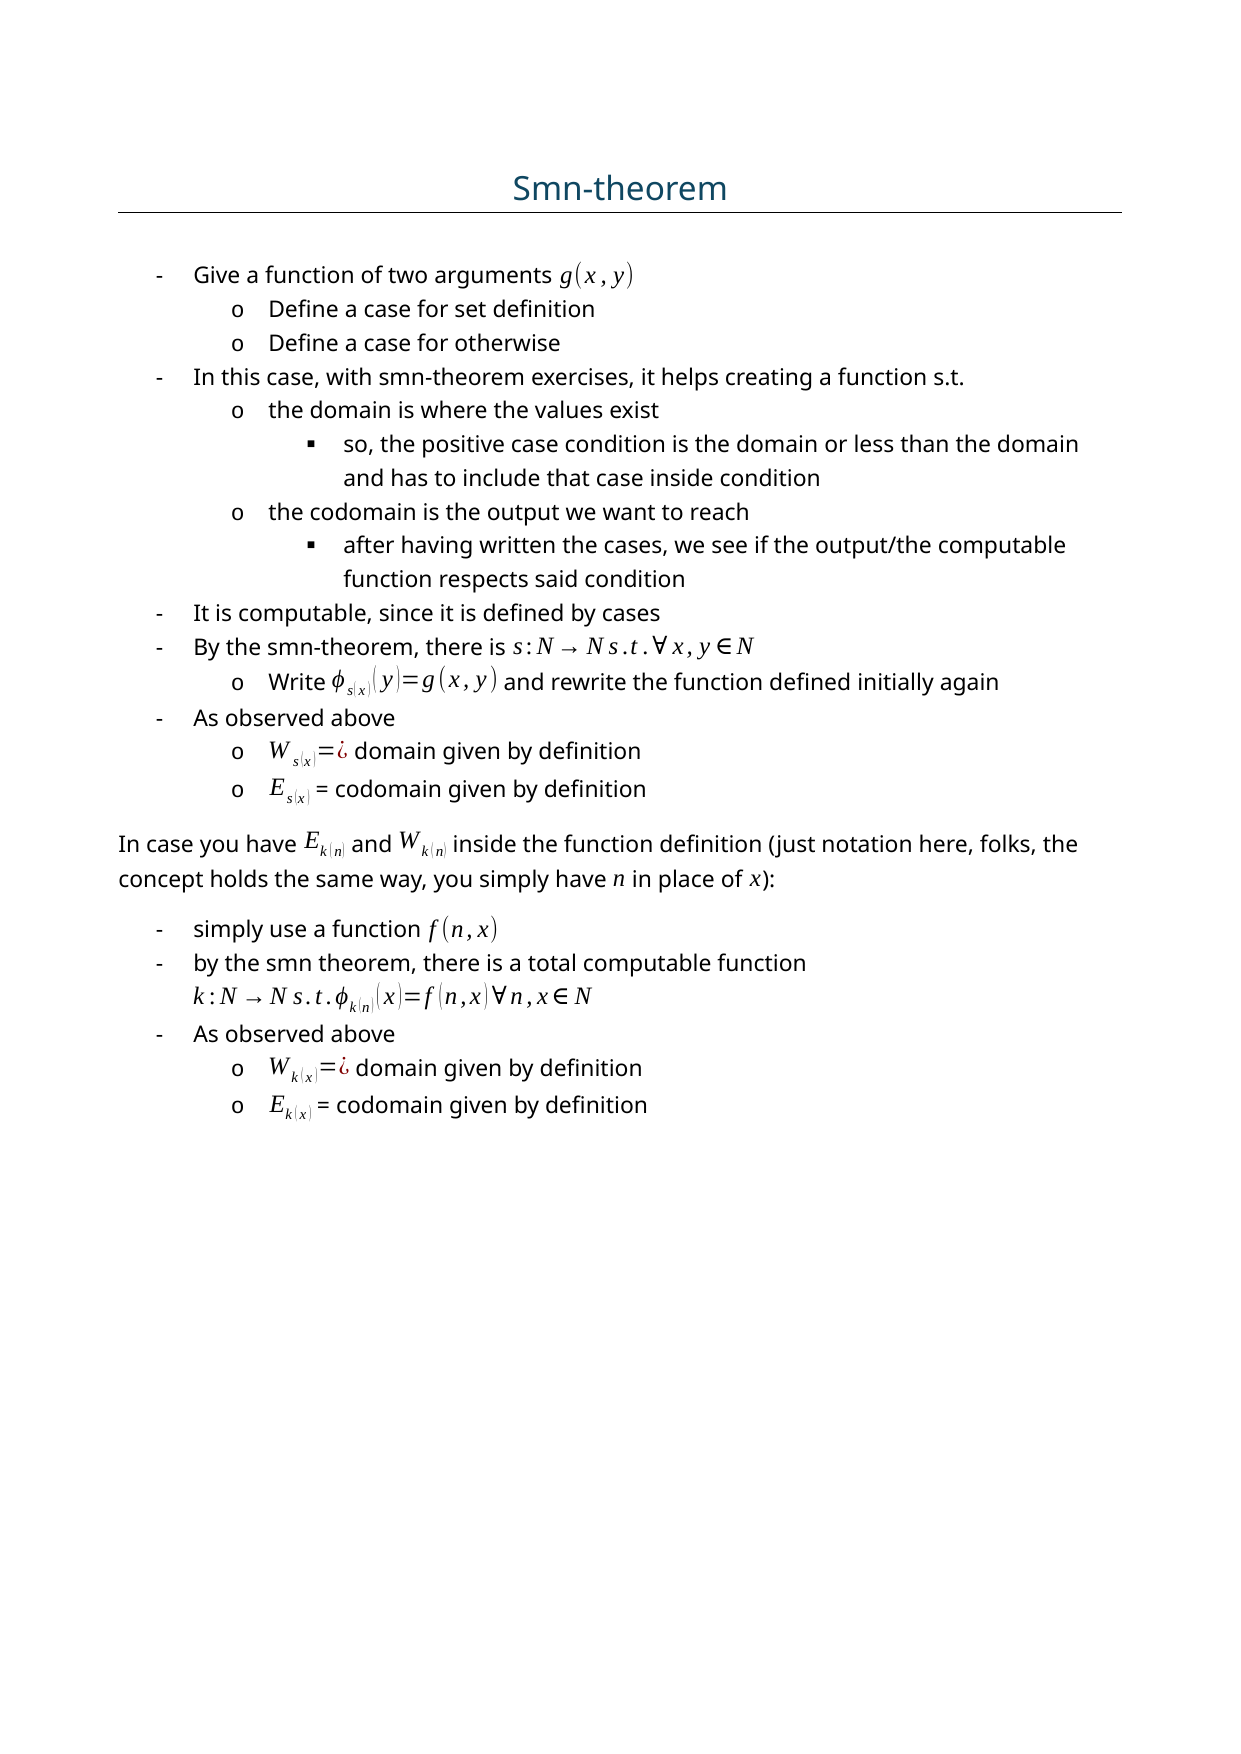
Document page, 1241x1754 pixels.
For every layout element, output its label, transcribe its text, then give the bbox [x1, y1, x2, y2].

list the codomain is the output we want to reach [231, 496, 1122, 527]
list simply use a function [156, 913, 1122, 944]
list domain given by definition [231, 735, 1122, 770]
list = codomain given by definition [231, 1089, 1122, 1124]
list As observed above [156, 702, 1122, 733]
text In case you have and inside the function definition (just notation here, folks, the concept holds the same way, you simply have in place of ): [118, 827, 1122, 894]
list so, the positive case condition is the domain or less than the domain and has to include that case inside condition [306, 428, 1122, 493]
list = codomain given by definition [231, 773, 1122, 808]
list after having written the cases, we see if the output/the computable function respects said condition [306, 529, 1122, 594]
list Define a case for otherwise [231, 327, 1122, 358]
subtitle Smn-theorem [118, 164, 1122, 212]
list By the smn-theorem, there is [156, 631, 1122, 662]
list Give a function of two arguments [156, 259, 1122, 290]
list the domain is where the values exist [231, 394, 1122, 426]
list Write and rewrite the function defined initially again [231, 664, 1122, 699]
list As observed above [156, 1018, 1122, 1049]
list Define a case for set definition [231, 293, 1122, 324]
list It is computable, since it is defined by cases [156, 597, 1122, 628]
list In this case, with smn-theorem exercises, it helps creating a function s.t. [156, 360, 1122, 392]
list domain given by definition [231, 1052, 1122, 1087]
list by the smn theorem, there is a total computable function [156, 947, 1122, 1015]
